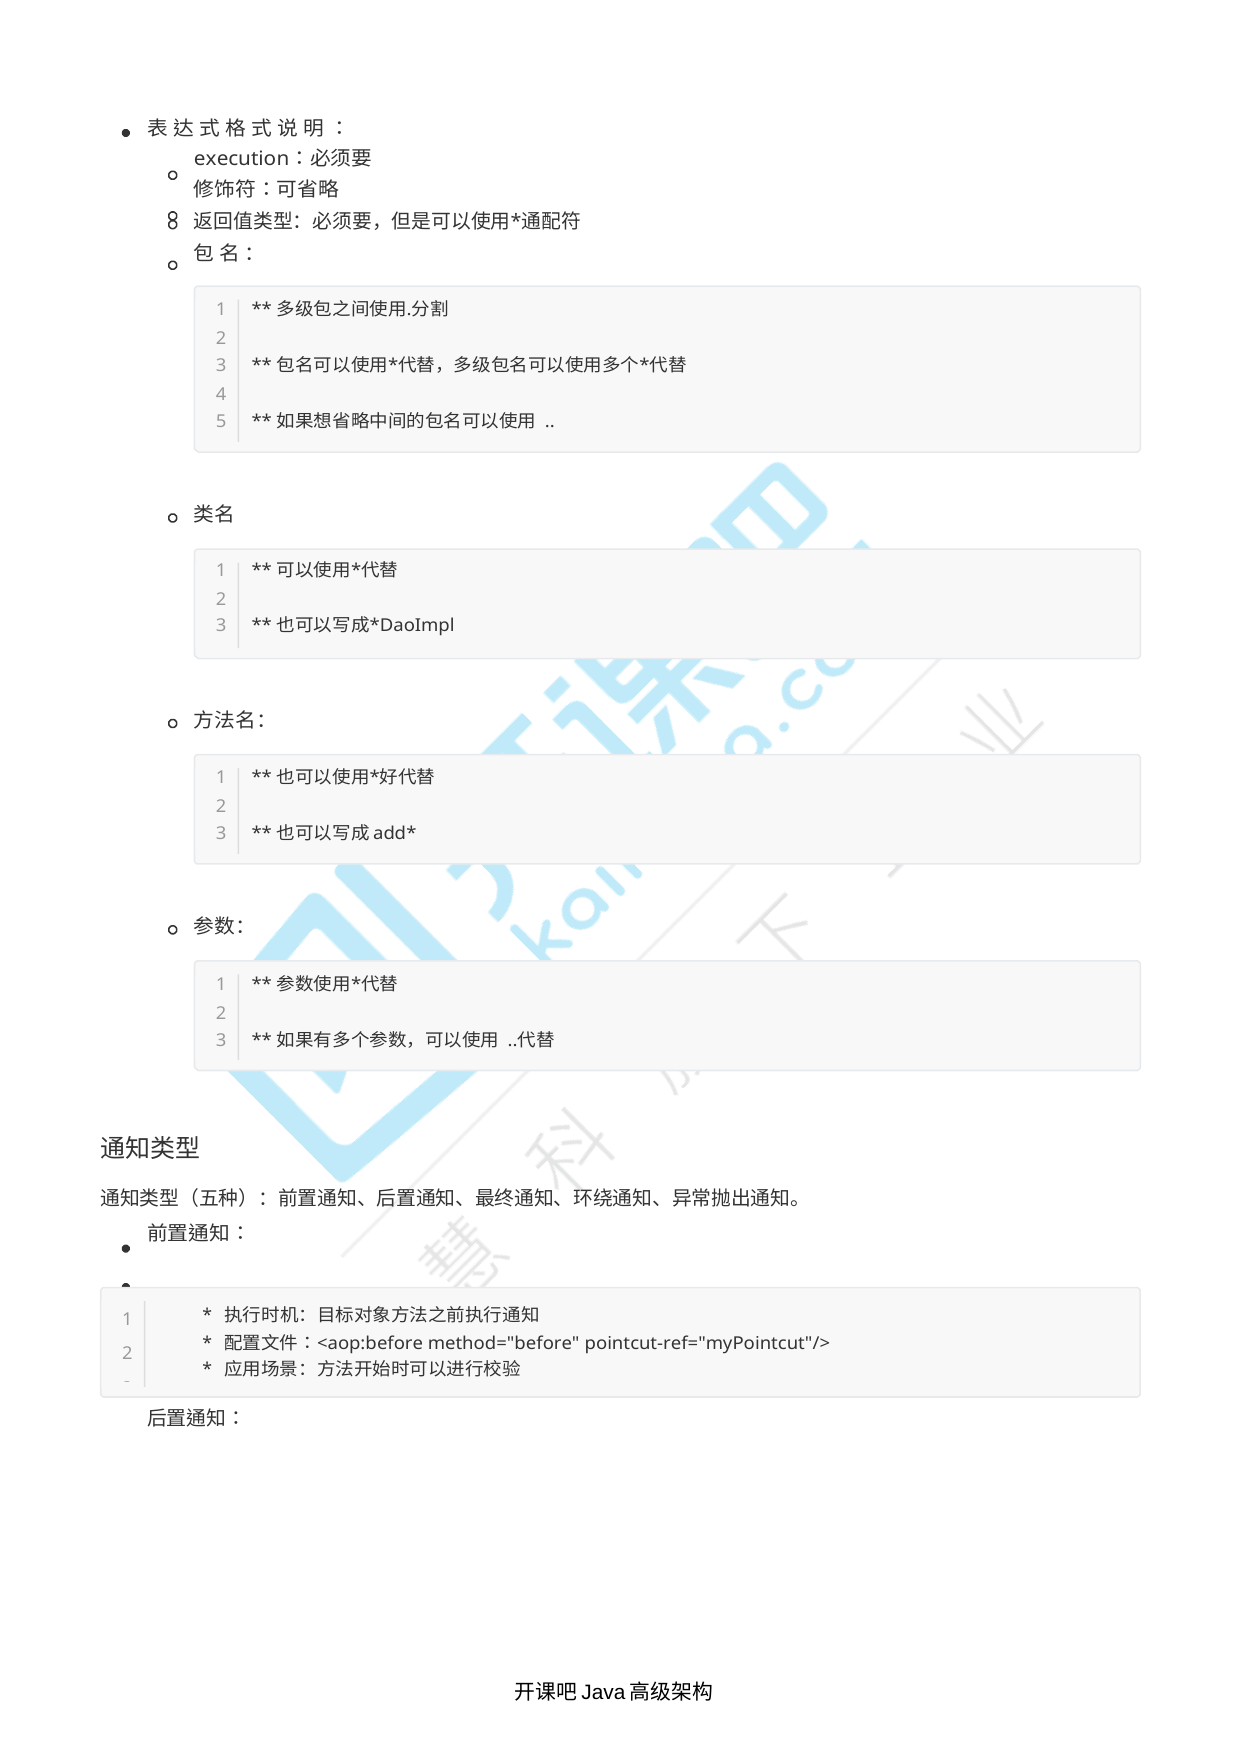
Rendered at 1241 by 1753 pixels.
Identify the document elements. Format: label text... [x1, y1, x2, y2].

text 表 达 式 格 式 说 明 ： execution：必须要修饰符：可省略 [147, 114, 377, 202]
text 参数： [194, 911, 1151, 939]
text 返回值类型：必须要，但是可以使用*通配符包 名 ： [194, 206, 593, 266]
text 后置通知： [147, 1268, 1151, 1431]
picture [0, 256, 1240, 1496]
subtitle 通知类型 [100, 1128, 1151, 1164]
list 通知类型（五种）：前置通知、后置通知、最终通知、环绕通知、异常抛出通知。 前置通知： [100, 1183, 832, 1246]
text 类名 [194, 499, 1151, 527]
text 方法名： [194, 704, 1151, 733]
